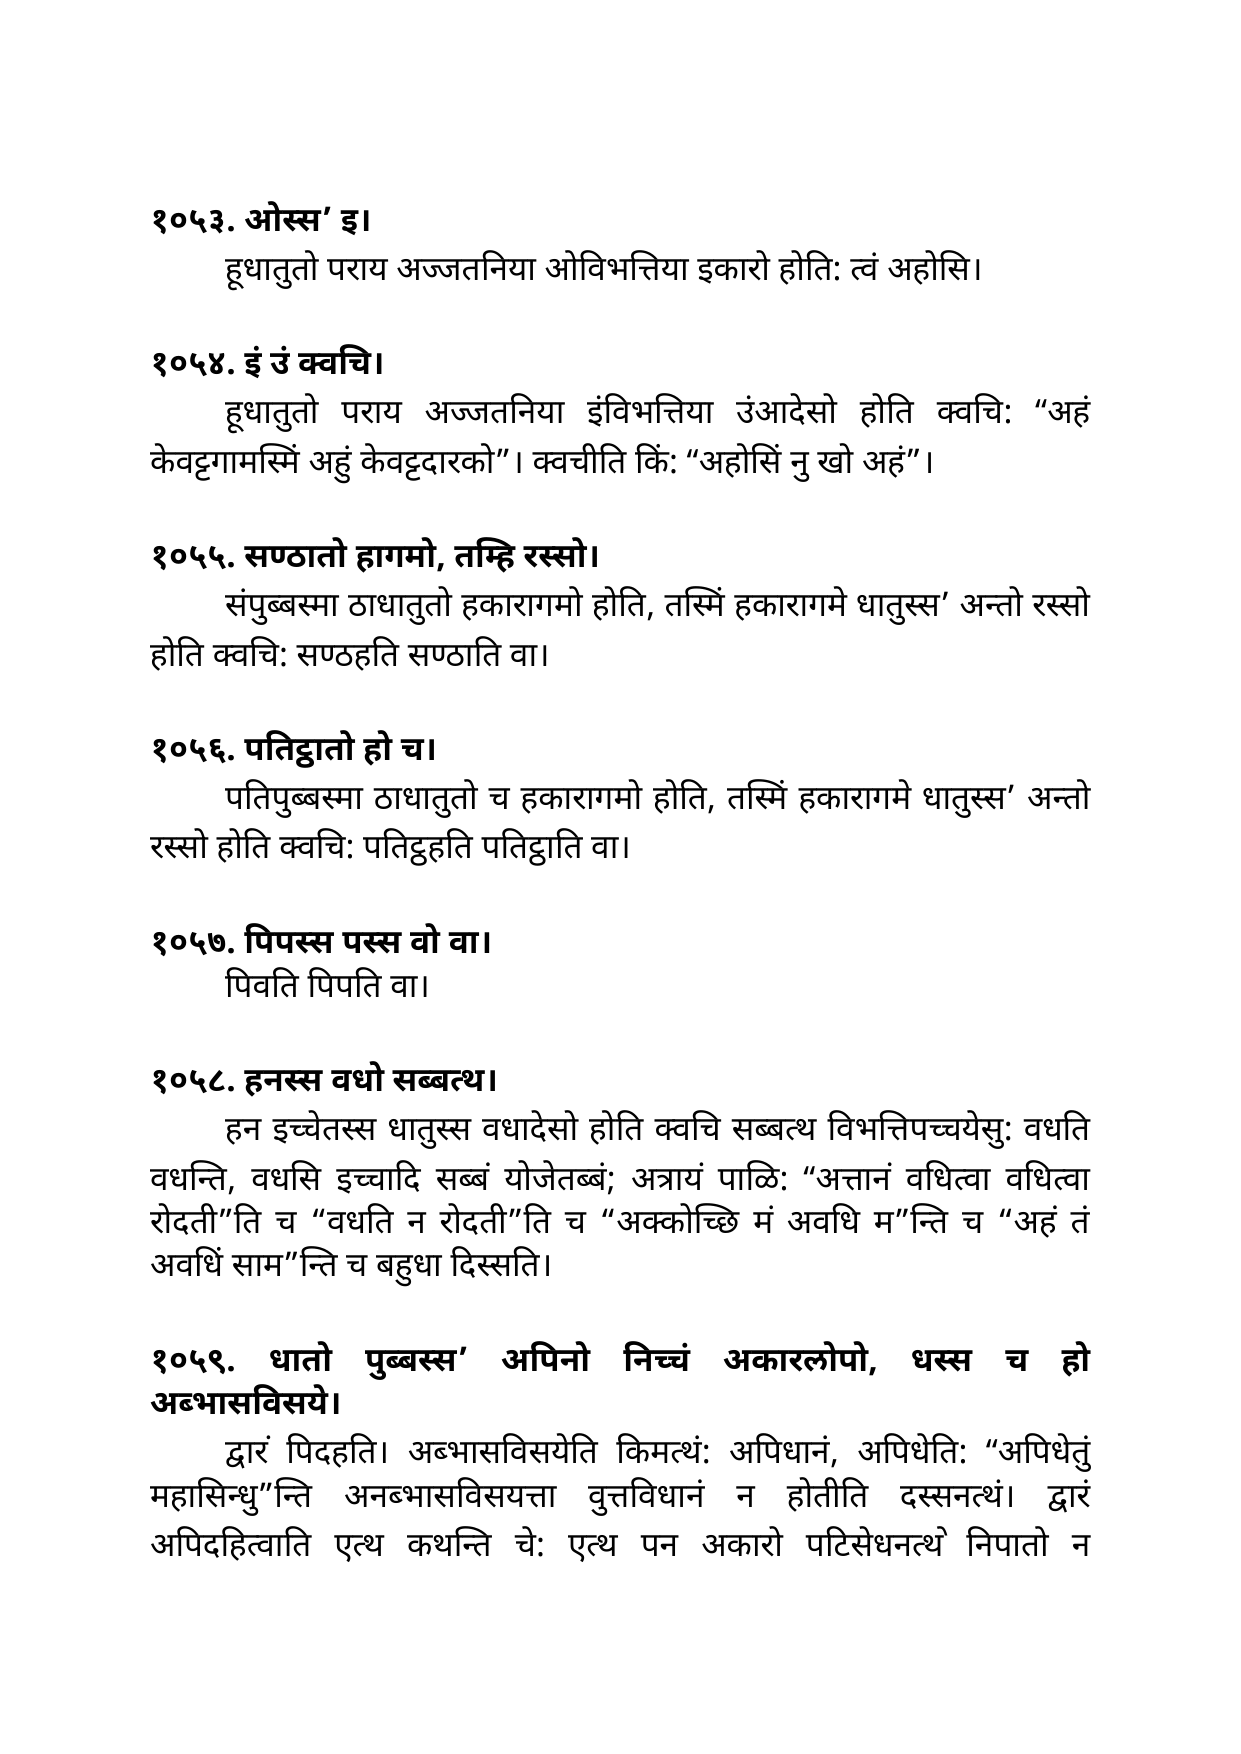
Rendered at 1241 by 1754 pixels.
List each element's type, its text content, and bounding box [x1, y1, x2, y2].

text १०५६. पतिट्ठातो हो च। [150, 725, 1090, 774]
text हन इच्चेतस्स धातुस्स वधादेसो होति क्वचि सब्बत्थ विभत्तिपच्चयेसु: वधति वधन्ति, वधसि इच्चादि सब्बं योजेतब्बं; अत्रायं पाळि: “अत्तानं वधित्वा वधित्वा रोदती”ति च “वधति न रोदती”ति च “अक्कोच्छि मं अवधि म”न्ति च “अहं तं अवधिं साम”न्ति च बहुधा दिस्सति। [150, 1105, 1090, 1290]
text हूधातुतो पराय अज्जतनिया इंविभत्तिया उंआदेसो होति क्वचि: “अहं केवट्टगामस्मिं अहुं केवट्टदारको”। क्वचीति किं: “अहोसिं नु खो अहं”। [150, 388, 1090, 487]
text पतिपुब्बस्मा ठाधातुतो च हकारागमो होति, तस्मिं हकारागमे धातुस्स’ अन्तो रस्सो होति क्वचि: पतिट्ठहति पतिट्ठाति वा। [150, 774, 1090, 872]
text संपुब्बस्मा ठाधातुतो हकारागमो होति, तस्मिं हकारागमे धातुस्स’ अन्तो रस्सो होति क्वचि: सण्ठहति सण्ठाति वा। [150, 581, 1090, 679]
text १०५५. सण्ठातो हागमो, तम्हि रस्सो। [150, 532, 1090, 581]
text हूधातुतो पराय अज्जतनिया ओविभत्तिया इकारो होति: त्वं अहोसि। [150, 244, 1090, 294]
text पिवति पिपति वा। [150, 967, 1090, 1011]
text १०५४. इं उं क्वचि। [150, 339, 1090, 388]
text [150, 1428, 1090, 1570]
text १०५८. हनस्स वधो सब्बत्थ। [150, 1056, 1090, 1105]
text १०५९. धातो पुब्बस्स’ अपिनो निच्चं अकारलोपो, धस्स च हो अब्भासविसये। [150, 1336, 1090, 1428]
text १०५७. पिपस्स पस्स वो वा। [150, 918, 1090, 967]
text १०५३. ओस्स’ इ। [150, 195, 1090, 244]
